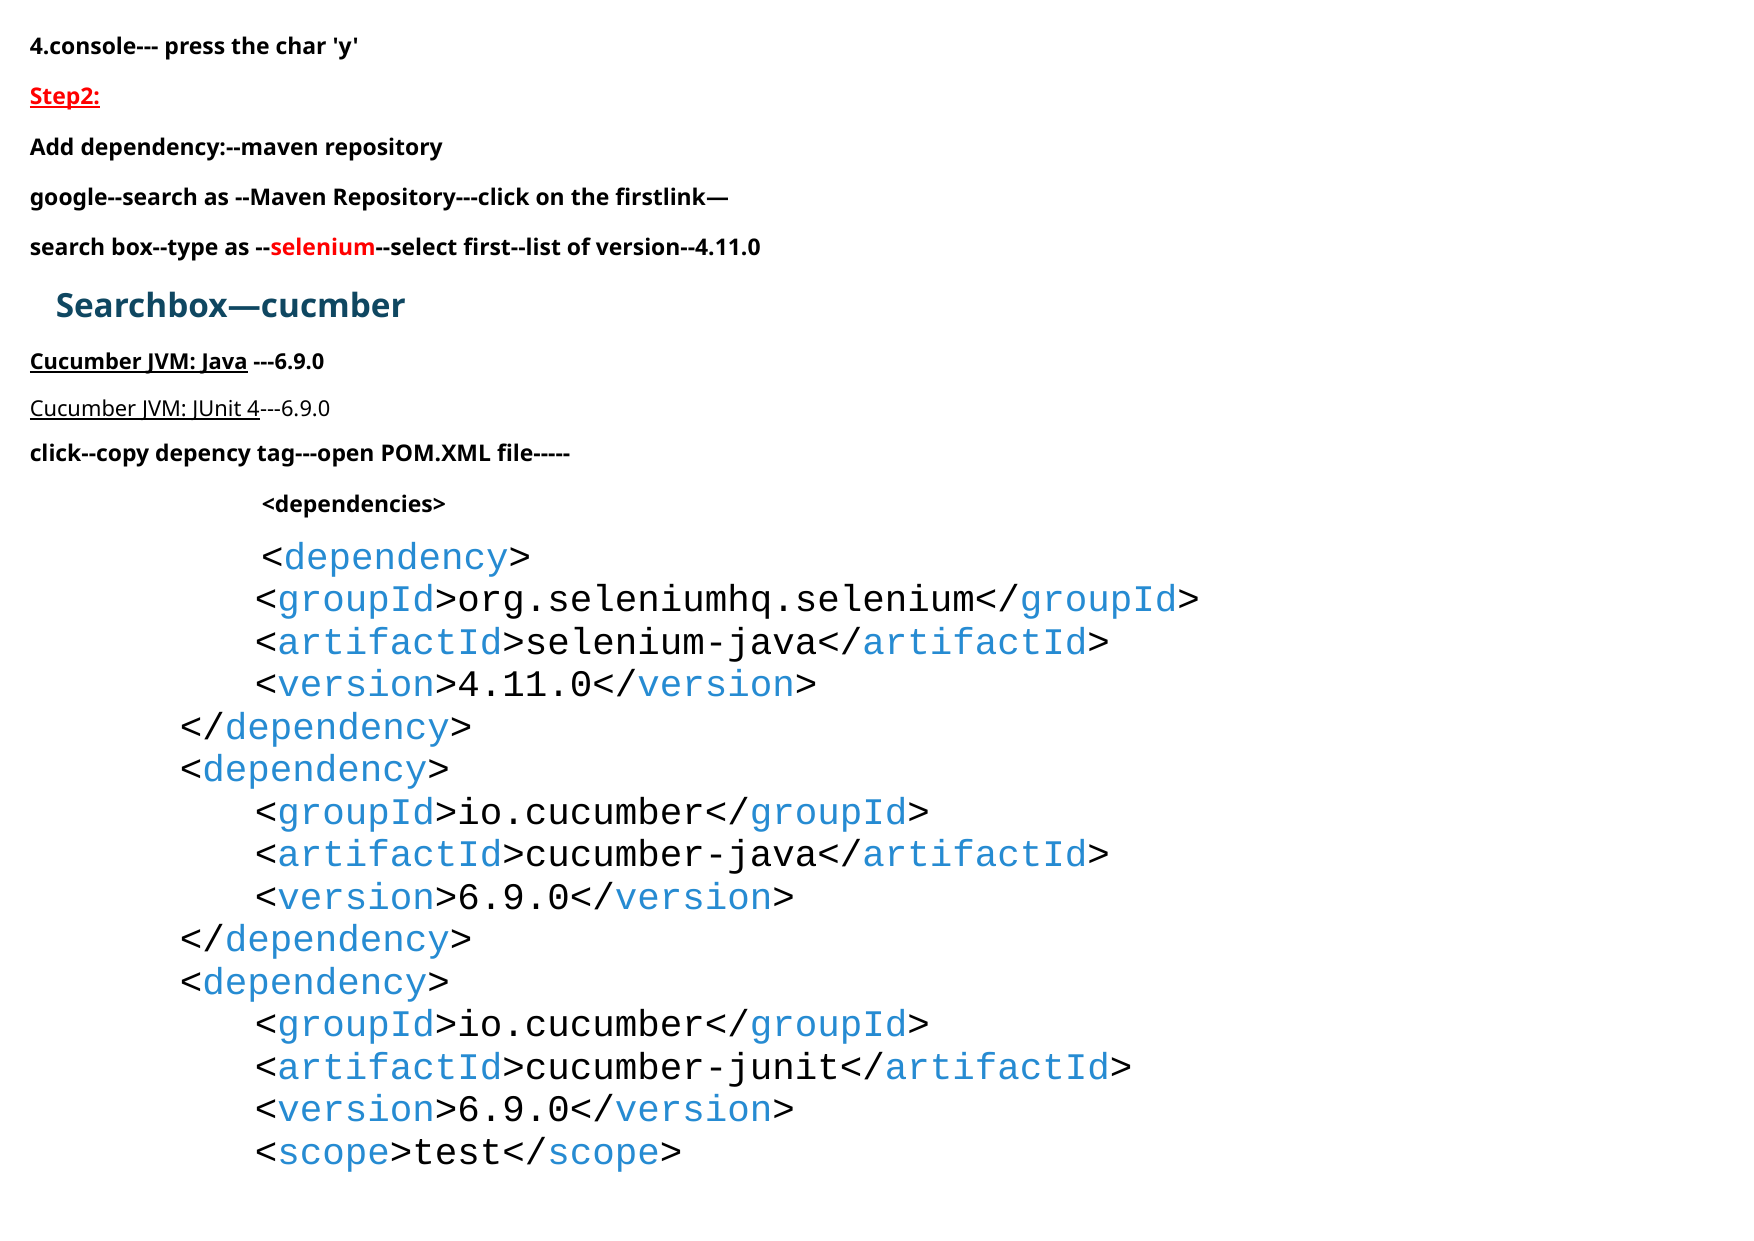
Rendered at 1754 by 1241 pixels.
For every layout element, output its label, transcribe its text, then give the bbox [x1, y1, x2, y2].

text click--copy depency tag---open POM.XML file----- [29, 437, 1724, 468]
text <version>4.11.0</version> [29, 666, 1724, 708]
text <groupId>io.cucumber</groupId> [29, 1006, 1724, 1048]
subtitle Cucumber JVM: JUnit 4---6.9.0 [29, 393, 1724, 422]
text <groupId>io.cucumber</groupId> [29, 793, 1724, 836]
text <artifactId>cucumber-java</artifactId> [29, 836, 1724, 878]
text <artifactId>cucumber-junit</artifactId> [29, 1048, 1724, 1091]
text google--search as --Maven Repository---click on the firstlink— [29, 181, 1724, 212]
text 4.console--- press the char 'y' [29, 29, 1724, 61]
text <version>6.9.0</version> [29, 1091, 1724, 1133]
text <version>6.9.0</version> [29, 878, 1724, 921]
text <dependency> [29, 751, 1724, 793]
text <dependency> [29, 963, 1724, 1006]
text </dependency> [29, 921, 1724, 963]
text <dependencies> [29, 488, 1724, 519]
text <artifactId>selenium-java</artifactId> [29, 623, 1724, 666]
subtitle Searchbox—cucmber [29, 282, 1724, 327]
subtitle Cucumber JVM: Java ---6.9.0 [29, 346, 1724, 375]
text <groupId>org.seleniumhq.selenium</groupId> [29, 581, 1724, 623]
text <dependency> [29, 538, 1724, 581]
text search box--type as --selenium--select first--list of version--4.11.0 [29, 231, 1724, 262]
text <scope>test</scope> [29, 1133, 1724, 1176]
text Step2: [29, 80, 1724, 111]
text Add dependency:--maven repository [29, 130, 1724, 162]
text </dependency> [29, 708, 1724, 751]
